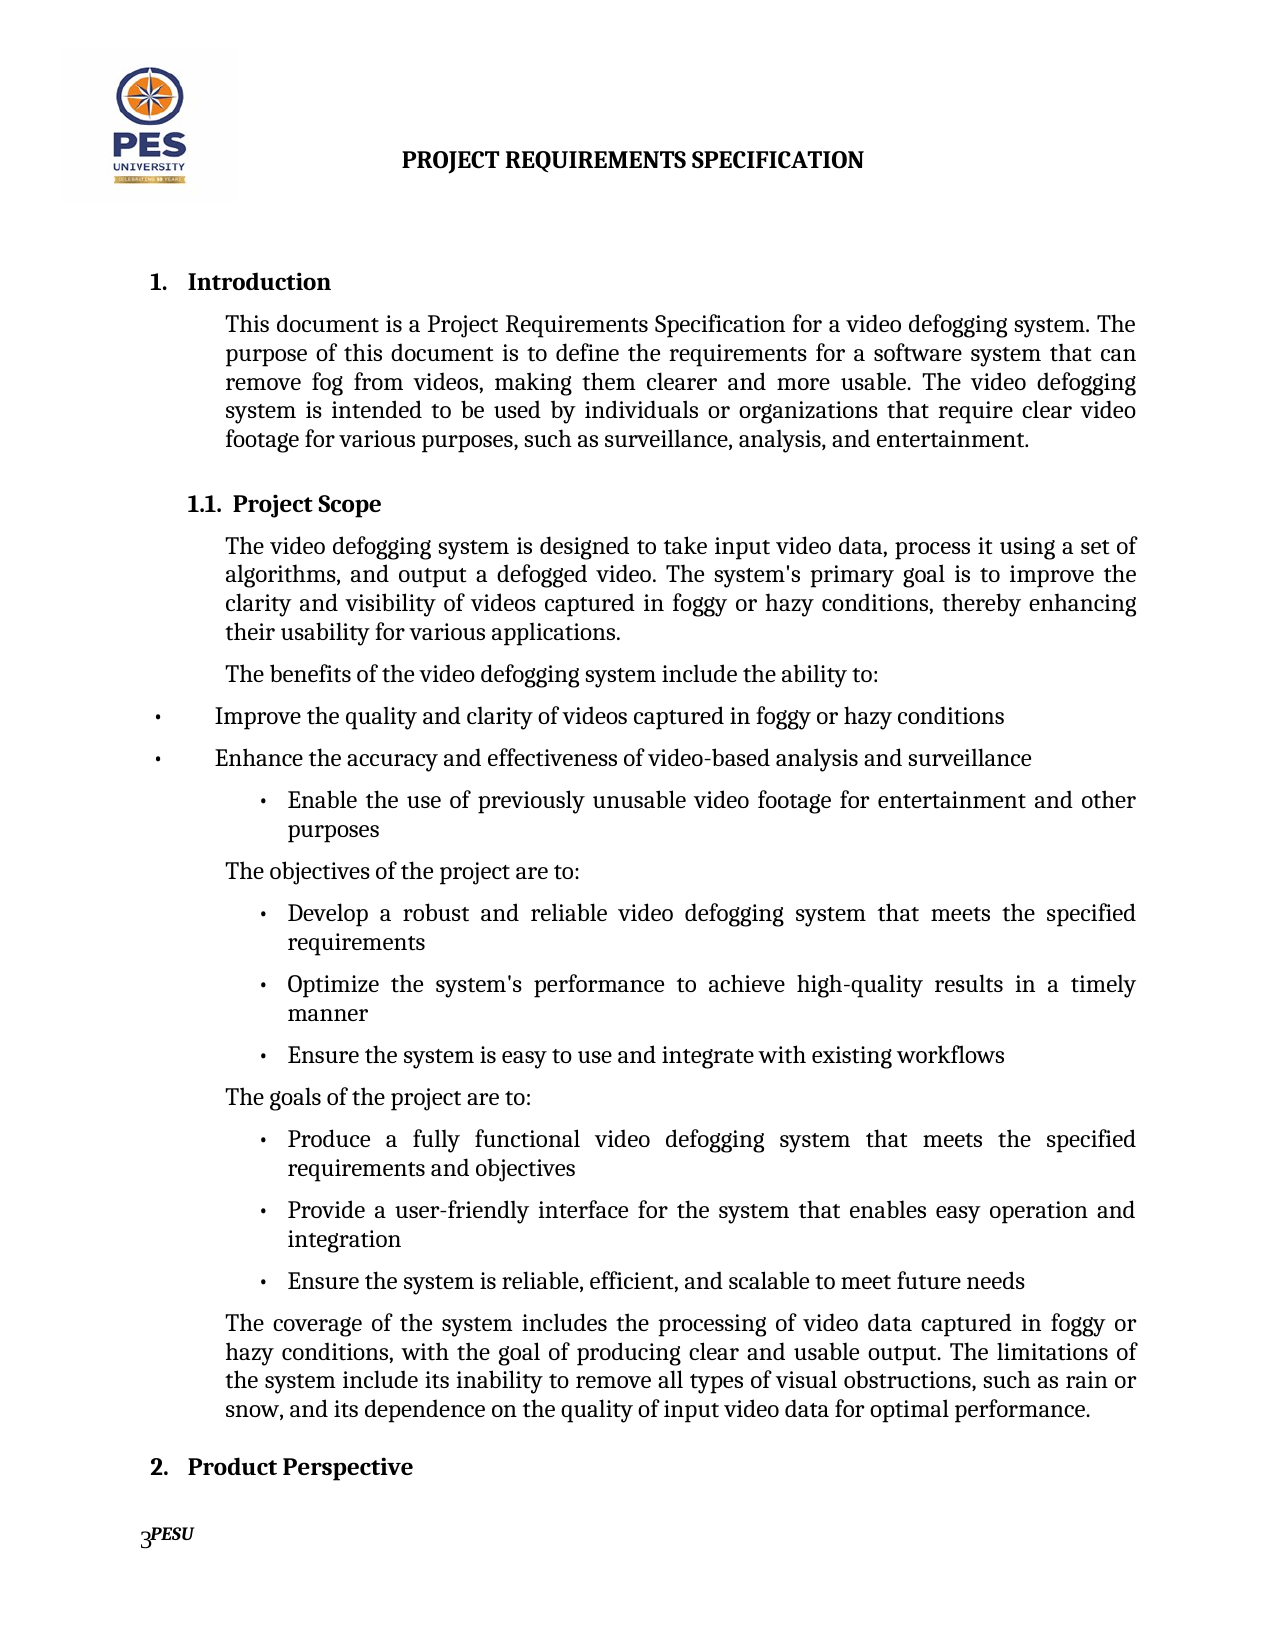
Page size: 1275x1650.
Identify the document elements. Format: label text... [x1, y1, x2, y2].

subtitle Project Scope [188, 489, 1137, 518]
list Ensure the system is easy to use and integrate with existing workflows [258, 1041, 1137, 1069]
text The video defogging system is designed to take input video data, process it using a set of algorithms, and output a defogged video. The system's primary goal is to improve the clarity and visibility of videos captured in foggy or hazy conditions, thereby enhancing their usability for various applications. [225, 532, 1137, 647]
subtitle Product Perspective [150, 1452, 1137, 1481]
list Ensure the system is reliable, efficient, and scalable to meet future needs [258, 1267, 1137, 1295]
text This document is a Project Requirements Specification for a video defogging system. The purpose of this document is to define the requirements for a software system that can remove fog from videos, making them clearer and more usable. The video defogging system is intended to be used by individuals or organizations that require clear video footage for various purposes, such as surveillance, analysis, and entertainment. [225, 310, 1137, 454]
list Develop a robust and reliable video defogging system that meets the specified requirements [258, 899, 1137, 957]
list Introduction [150, 268, 1137, 297]
list Optimize the system's performance to achieve high-quality results in a timely manner [258, 970, 1137, 1027]
list Enable the use of previously unusable video footage for entertainment and other purposes [258, 786, 1137, 844]
list Enhance the accuracy and effectiveness of video-based analysis and surveillance [139, 744, 1137, 773]
list Provide a user-friendly interface for the system that enables easy operation and integration [258, 1196, 1137, 1253]
list Improve the quality and clarity of videos captured in foggy or hazy conditions [139, 702, 1137, 731]
text The coverage of the system includes the processing of video data captured in foggy or hazy conditions, with the goal of producing clear and usable output. The limitations of the system include its inability to remove all types of visual obstructions, such as rain or snow, and its dependence on the quality of input video data for optimal performance. [225, 1309, 1137, 1424]
text The benefits of the video defogging system include the ability to: [225, 660, 1137, 689]
text The objectives of the project are to: [225, 857, 1137, 886]
list Produce a fully functional video defogging system that meets the specified requirements and objectives [258, 1125, 1137, 1182]
picture [60, 48, 238, 202]
text The goals of the project are to: [225, 1083, 1137, 1112]
